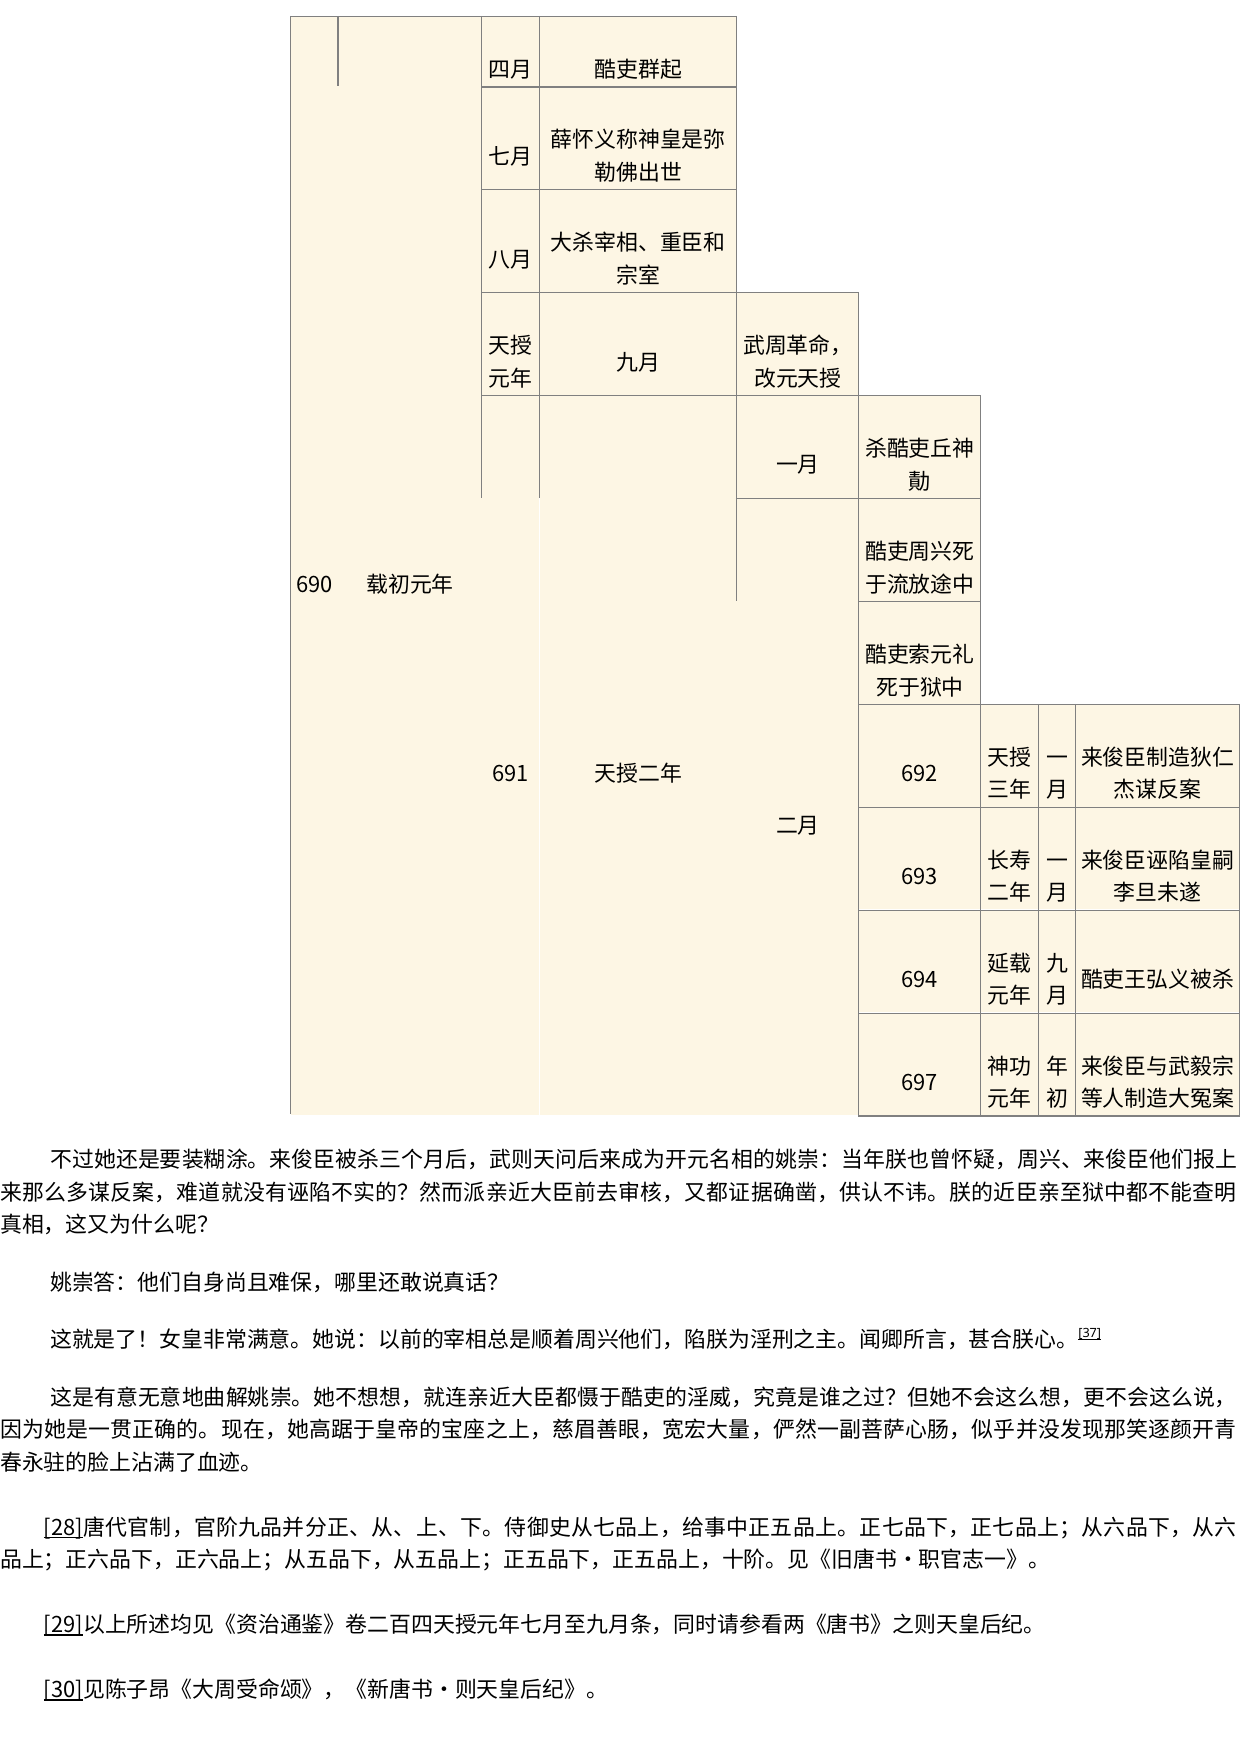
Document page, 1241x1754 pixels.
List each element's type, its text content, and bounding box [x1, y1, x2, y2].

table_cell 一月 [737, 396, 858, 498]
table_cell 四月 [482, 17, 539, 86]
table_cell 697 [859, 1014, 980, 1115]
table_cell 天授三年 [981, 705, 1038, 807]
table_cell 693 [859, 808, 980, 909]
table_cell 来俊臣与武毅宗等人制造大冤案 [1076, 1014, 1239, 1115]
text 不过她还是要装糊涂。来俊臣被杀三个月后，武则天问后来成为开元名相的姚崇：当年朕也曾怀疑，周兴、来俊臣他们报上来那么多谋反案，难道就没有诬陷不实的？然而派亲近大臣前去审核，又都证据确凿，供认不讳。朕的近臣亲至狱中都不能查明真相，这又为什么呢？ [0, 1142, 1240, 1239]
table_cell 八月 [482, 190, 539, 292]
table_cell 天授元年 [482, 293, 539, 395]
table_cell 692 [859, 705, 980, 807]
table_cell 一月 [1039, 808, 1075, 909]
table_cell 694 [859, 911, 980, 1012]
text 这是有意无意地曲解姚崇。她不想想，就连亲近大臣都慑于酷吏的淫威，究竟是谁之过？但她不会这么想，更不会这么说，因为她是一贯正确的。现在，她高踞于皇帝的宝座之上，慈眉善眼，宽宏大量，俨然一副菩萨心肠，似乎并没发现那笑逐颜开青春永驻的脸上沾满了血迹。 [0, 1379, 1240, 1477]
table_cell 酷吏群起 [540, 17, 736, 86]
text [30]见陈子昂《大周受命颂》，《新唐书·则天皇后纪》。 [0, 1672, 1240, 1704]
table_cell 杀酷吏丘神勣 [859, 396, 980, 498]
table_cell 天授二年 [540, 396, 736, 1115]
table_cell 载初元年 [338, 17, 482, 1115]
table_cell 七月 [482, 88, 539, 189]
table_cell 九月 [1039, 911, 1075, 1012]
table_cell 来俊臣制造狄仁杰谋反案 [1076, 705, 1239, 807]
table_cell 薛怀义称神皇是弥勒佛出世 [540, 88, 736, 189]
text [28]唐代官制，官阶九品并分正、从、上、下。侍御史从七品上，给事中正五品上。正七品下，正七品上；从六品下，从六品上；正六品下，正六品上；从五品下，从五品上；正五品下，正五品上，十阶。见《旧唐书·职官志一》。 [0, 1509, 1240, 1574]
table_cell 690 [291, 17, 338, 1115]
text 这就是了！女皇非常满意。她说：以前的宰相总是顺着周兴他们，陷朕为淫刑之主。闻卿所言，甚合朕心。[37] [0, 1322, 1240, 1354]
table_cell 二月 [736, 499, 858, 1115]
table_cell 酷吏周兴死于流放途中 [859, 499, 980, 601]
table_cell 来俊臣诬陷皇嗣李旦未遂 [1076, 808, 1239, 909]
table_cell 酷吏王弘义被杀 [1076, 911, 1239, 1012]
table_cell 长寿二年 [981, 808, 1038, 909]
table_cell 酷吏索元礼死于狱中 [859, 602, 980, 704]
table_cell 大杀宰相、重臣和宗室 [540, 190, 736, 292]
table_cell 延载元年 [981, 911, 1038, 1012]
table_cell 年初 [1039, 1014, 1075, 1115]
table_cell 691 [482, 396, 539, 1115]
table_cell 神功元年 [981, 1014, 1038, 1115]
text [29]以上所述均见《资治通鉴》卷二百四天授元年七月至九月条，同时请参看两《唐书》之则天皇后纪。 [0, 1607, 1240, 1639]
table_cell 九月 [540, 293, 736, 395]
table_cell 武周革命，改元天授 [737, 293, 858, 395]
table_cell 一月 [1039, 705, 1075, 807]
text 姚崇答：他们自身尚且难保，哪里还敢说真话？ [0, 1264, 1240, 1297]
